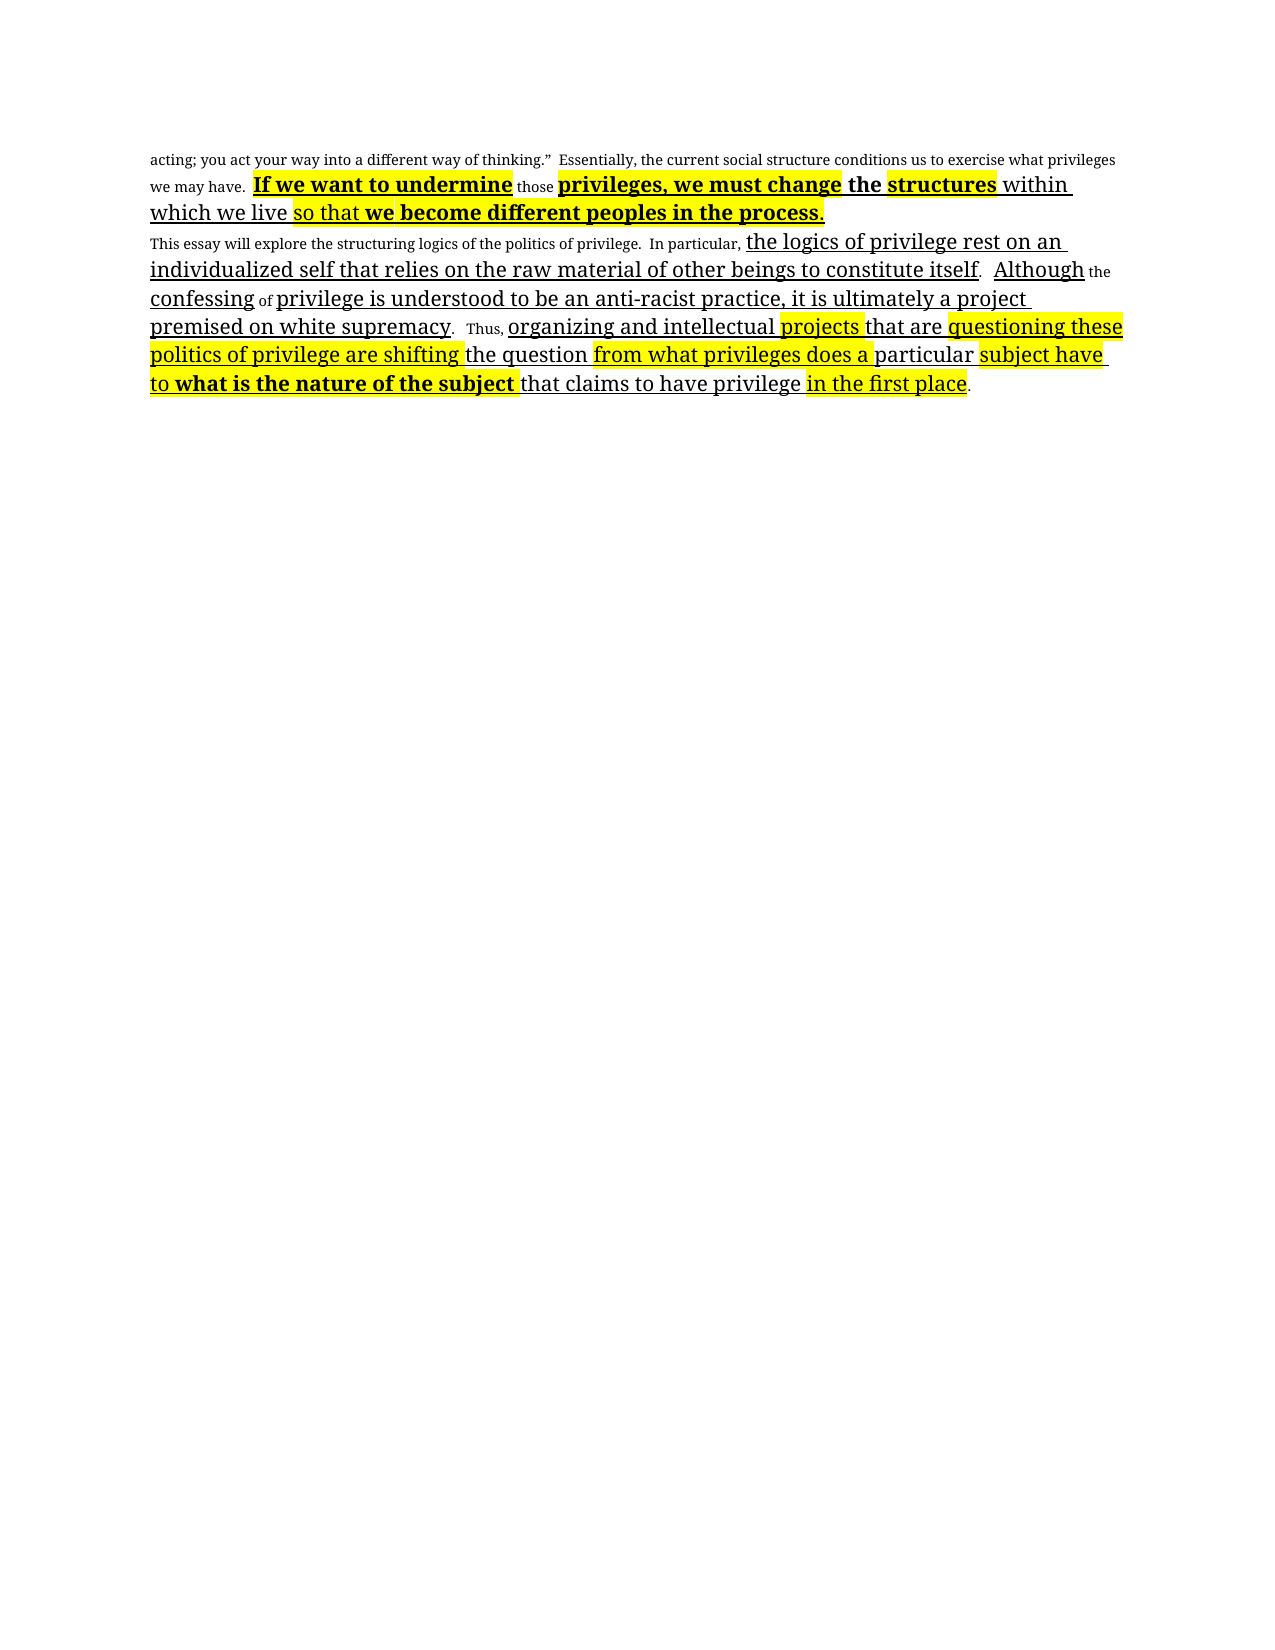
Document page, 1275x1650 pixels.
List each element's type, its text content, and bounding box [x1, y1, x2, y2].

text This essay will explore the structuring logics of the politics of privilege. In particular, the logics of privilege rest on an individualized self that relies on the raw material of other beings to constitute itself. Although the confessing of privilege is understood to be an anti-racist practice, it is ultimately a project premised on white supremacy. Thus, organizing and intellectual projects that are questioning these politics of privilege are shifting the question from what privileges does a particular subject have to what is the nature of the subject that claims to have privilege in the first place. [150, 227, 1125, 397]
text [150, 150, 1125, 227]
